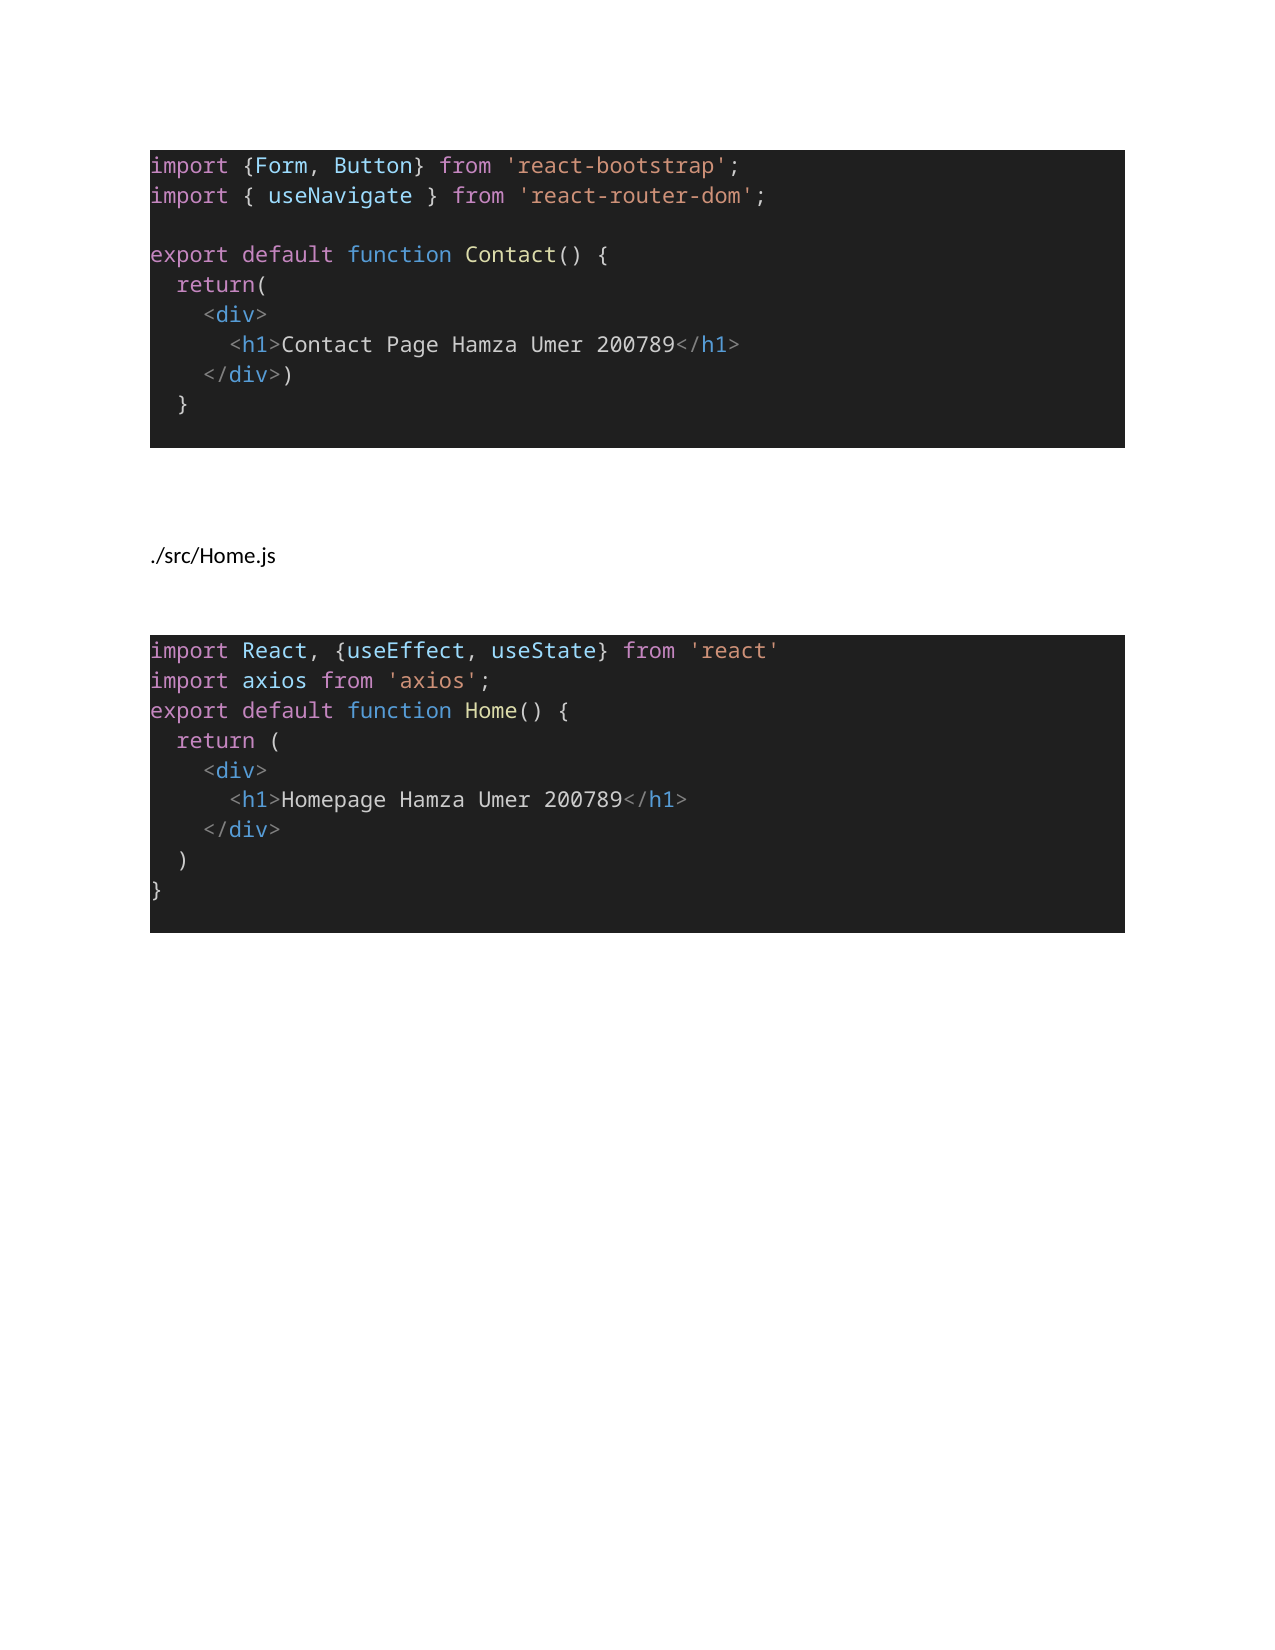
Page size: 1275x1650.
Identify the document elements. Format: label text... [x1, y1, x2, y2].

text import React, {useEffect, useState} from 'react' [150, 635, 1125, 665]
text import axios from 'axios'; [150, 665, 1125, 695]
text export default function Contact() { [150, 239, 1125, 269]
text <h1>Homepage Hamza Umer 200789</h1> [150, 784, 1125, 814]
text </div> [150, 814, 1125, 844]
text } [150, 874, 1125, 903]
text <h1>Contact Page Hamza Umer 200789</h1> [150, 329, 1125, 358]
text ) [150, 844, 1125, 874]
text return( [150, 269, 1125, 299]
text <div> [150, 299, 1125, 329]
text </div>) [150, 358, 1125, 388]
text return ( [150, 725, 1125, 754]
text <div> [150, 754, 1125, 784]
text import { useNavigate } from 'react-router-dom'; [150, 180, 1125, 209]
text import {Form, Button} from 'react-bootstrap'; [150, 150, 1125, 180]
text export default function Home() { [150, 695, 1125, 725]
text } [150, 388, 1125, 418]
text ./src/Home.js [150, 542, 1125, 570]
